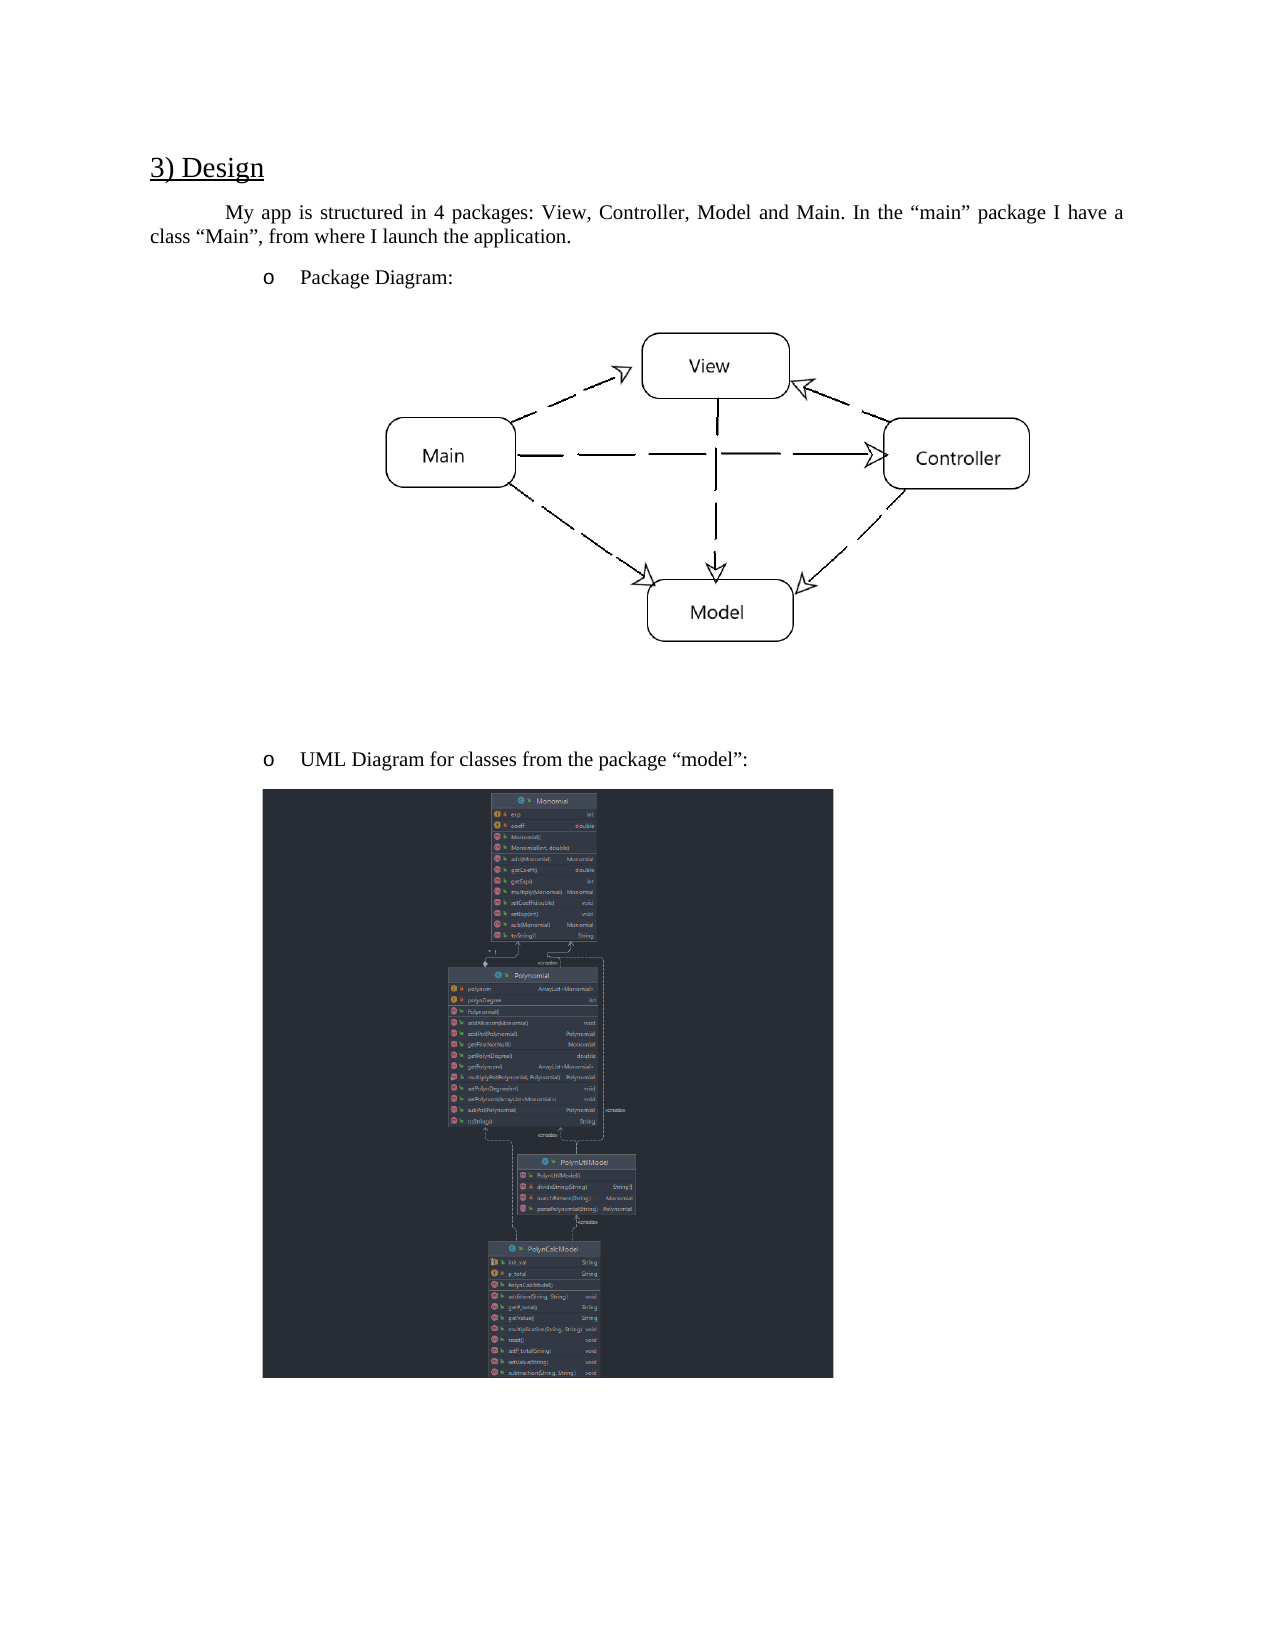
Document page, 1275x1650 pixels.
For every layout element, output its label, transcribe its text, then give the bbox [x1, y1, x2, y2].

picture [225, 290, 1204, 747]
text My app is structured in 4 packages: View, Controller, Model and Main. In the “main” package I have a class “Main”, from where I launch the application. [150, 200, 1125, 248]
picture [262, 789, 834, 1378]
list UML Diagram for classes from the package “model”: [262, 747, 1125, 773]
list Package Diagram: [262, 265, 1125, 290]
text 3) Design [150, 150, 1125, 183]
